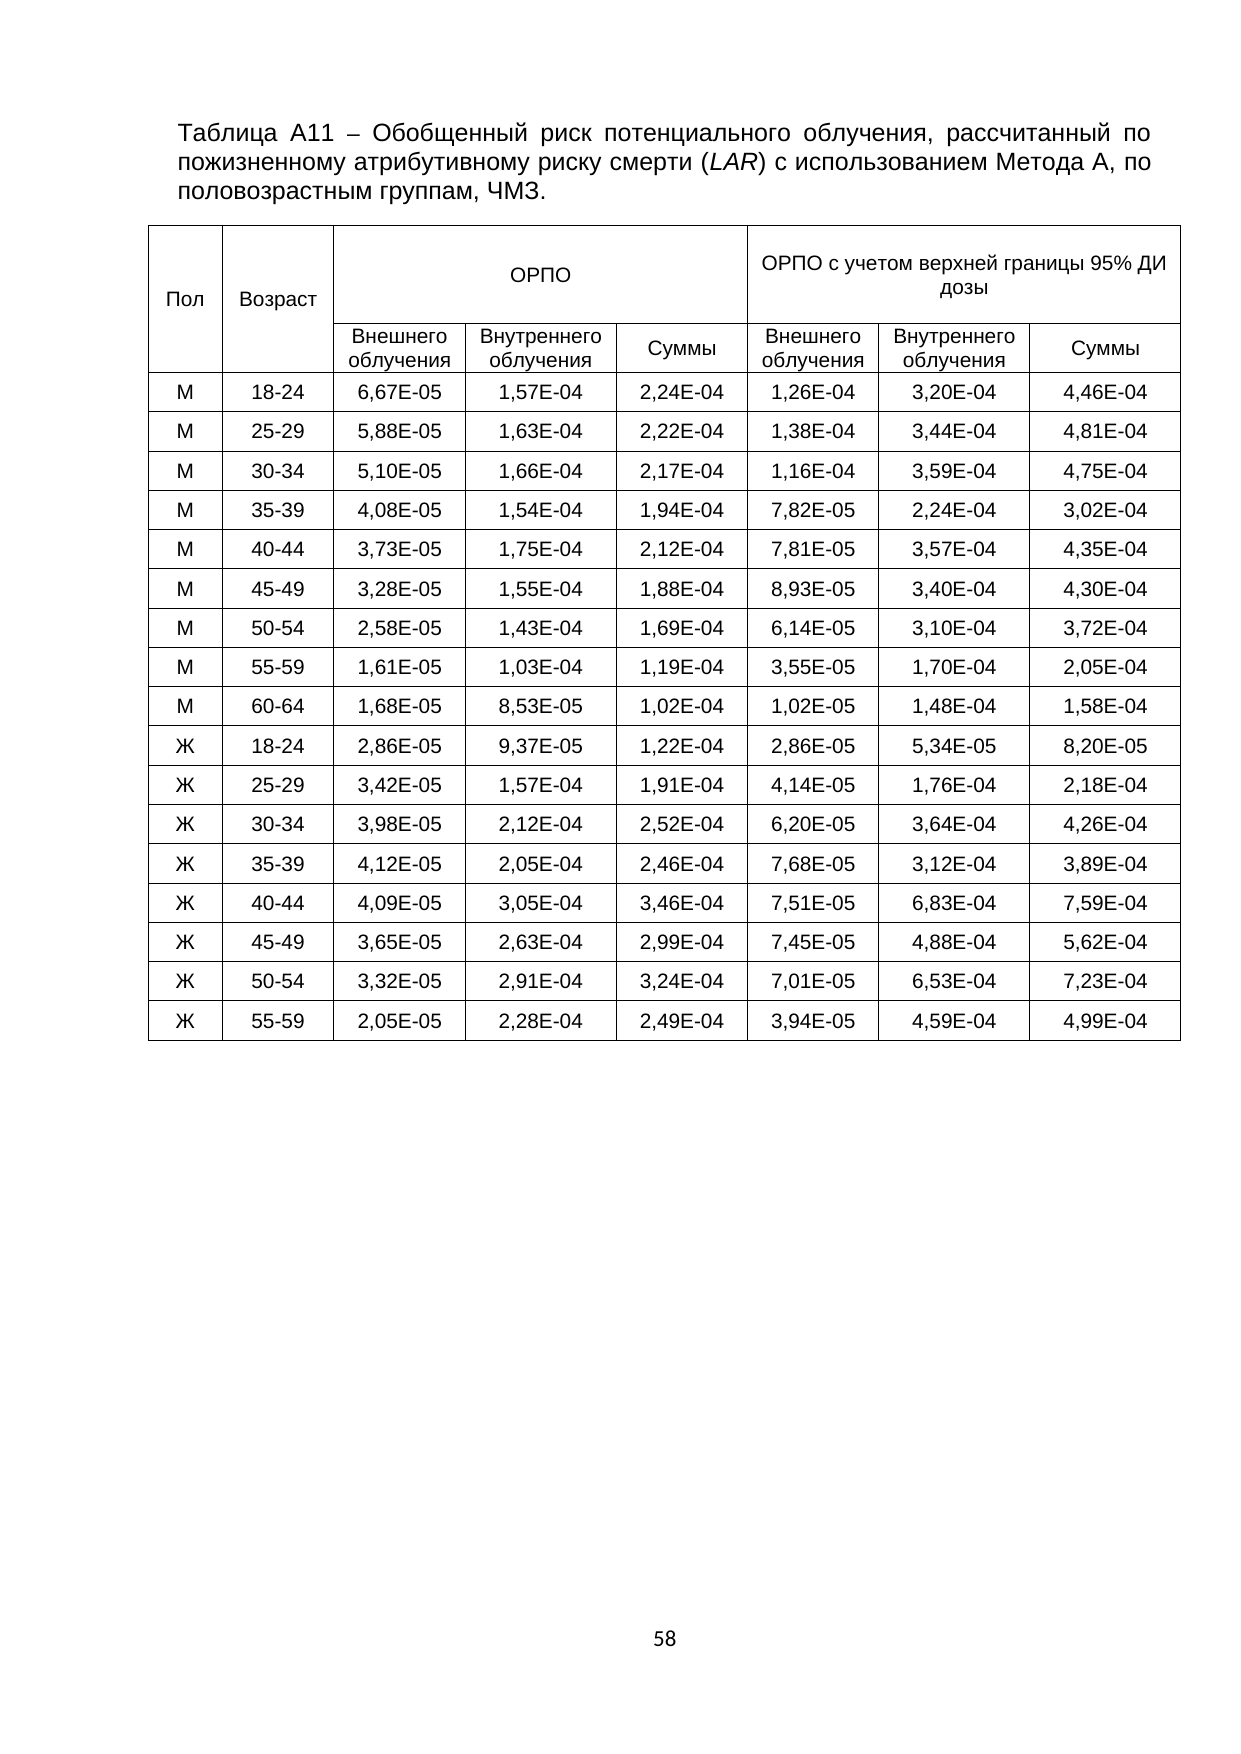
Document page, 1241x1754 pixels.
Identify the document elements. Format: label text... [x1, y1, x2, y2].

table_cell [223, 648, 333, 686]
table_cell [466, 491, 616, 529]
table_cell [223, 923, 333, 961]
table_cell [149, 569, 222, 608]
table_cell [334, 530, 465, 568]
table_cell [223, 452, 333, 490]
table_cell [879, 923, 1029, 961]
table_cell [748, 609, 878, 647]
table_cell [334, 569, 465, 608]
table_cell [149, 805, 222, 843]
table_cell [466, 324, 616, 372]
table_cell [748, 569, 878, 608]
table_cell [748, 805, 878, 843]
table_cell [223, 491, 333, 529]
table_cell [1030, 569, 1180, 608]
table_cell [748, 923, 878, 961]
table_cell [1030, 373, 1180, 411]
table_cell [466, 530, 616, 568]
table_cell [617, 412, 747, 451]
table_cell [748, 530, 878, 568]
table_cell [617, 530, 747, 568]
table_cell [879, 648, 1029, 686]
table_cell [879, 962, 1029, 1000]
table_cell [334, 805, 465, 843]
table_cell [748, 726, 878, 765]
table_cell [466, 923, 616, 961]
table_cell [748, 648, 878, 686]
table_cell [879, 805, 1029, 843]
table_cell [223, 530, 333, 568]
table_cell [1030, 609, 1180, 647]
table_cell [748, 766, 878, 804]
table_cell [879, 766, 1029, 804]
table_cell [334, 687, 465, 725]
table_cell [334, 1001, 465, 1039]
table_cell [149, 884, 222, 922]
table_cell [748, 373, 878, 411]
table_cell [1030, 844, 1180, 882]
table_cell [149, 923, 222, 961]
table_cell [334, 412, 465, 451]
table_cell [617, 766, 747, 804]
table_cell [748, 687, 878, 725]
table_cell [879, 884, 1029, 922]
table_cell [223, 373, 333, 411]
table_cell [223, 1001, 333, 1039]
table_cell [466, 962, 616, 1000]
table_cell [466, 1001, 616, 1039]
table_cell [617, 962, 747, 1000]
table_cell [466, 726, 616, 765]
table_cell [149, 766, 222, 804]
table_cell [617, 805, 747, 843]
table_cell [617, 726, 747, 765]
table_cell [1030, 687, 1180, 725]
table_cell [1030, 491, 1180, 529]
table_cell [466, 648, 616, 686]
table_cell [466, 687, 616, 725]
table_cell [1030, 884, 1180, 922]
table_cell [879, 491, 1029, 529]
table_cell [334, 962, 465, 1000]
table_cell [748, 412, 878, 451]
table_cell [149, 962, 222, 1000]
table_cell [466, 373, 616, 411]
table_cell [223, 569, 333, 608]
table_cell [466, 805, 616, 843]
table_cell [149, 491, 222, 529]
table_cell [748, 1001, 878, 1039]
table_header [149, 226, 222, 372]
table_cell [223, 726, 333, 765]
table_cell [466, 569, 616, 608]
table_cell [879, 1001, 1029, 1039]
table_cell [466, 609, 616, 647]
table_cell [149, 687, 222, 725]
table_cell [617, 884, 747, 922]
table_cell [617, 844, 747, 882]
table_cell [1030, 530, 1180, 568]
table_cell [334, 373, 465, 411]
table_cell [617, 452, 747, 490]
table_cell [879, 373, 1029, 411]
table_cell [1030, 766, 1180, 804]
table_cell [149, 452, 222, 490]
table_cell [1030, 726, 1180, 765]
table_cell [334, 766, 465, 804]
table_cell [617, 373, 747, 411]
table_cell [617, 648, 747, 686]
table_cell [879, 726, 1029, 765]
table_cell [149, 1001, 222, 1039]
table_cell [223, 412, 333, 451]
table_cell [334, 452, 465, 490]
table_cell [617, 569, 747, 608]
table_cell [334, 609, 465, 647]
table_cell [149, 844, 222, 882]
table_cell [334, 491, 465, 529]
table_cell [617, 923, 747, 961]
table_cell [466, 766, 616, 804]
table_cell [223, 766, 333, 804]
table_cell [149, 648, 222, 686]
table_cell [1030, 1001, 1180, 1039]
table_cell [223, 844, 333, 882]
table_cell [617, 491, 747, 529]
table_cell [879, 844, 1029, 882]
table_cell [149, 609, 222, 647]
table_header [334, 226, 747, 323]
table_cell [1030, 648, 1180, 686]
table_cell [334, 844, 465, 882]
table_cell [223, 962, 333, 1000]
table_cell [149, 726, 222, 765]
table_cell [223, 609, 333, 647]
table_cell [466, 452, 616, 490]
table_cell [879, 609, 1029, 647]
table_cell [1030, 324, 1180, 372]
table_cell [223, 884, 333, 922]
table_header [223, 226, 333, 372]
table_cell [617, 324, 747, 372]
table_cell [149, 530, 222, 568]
text Таблица А11 – Обобщенный риск потенциального облучения, рассчитанный по пожизненному атрибутивному риску смерти (LAR) с использованием Метода А, по половозрастным группам, ЧМЗ. [177, 118, 1152, 204]
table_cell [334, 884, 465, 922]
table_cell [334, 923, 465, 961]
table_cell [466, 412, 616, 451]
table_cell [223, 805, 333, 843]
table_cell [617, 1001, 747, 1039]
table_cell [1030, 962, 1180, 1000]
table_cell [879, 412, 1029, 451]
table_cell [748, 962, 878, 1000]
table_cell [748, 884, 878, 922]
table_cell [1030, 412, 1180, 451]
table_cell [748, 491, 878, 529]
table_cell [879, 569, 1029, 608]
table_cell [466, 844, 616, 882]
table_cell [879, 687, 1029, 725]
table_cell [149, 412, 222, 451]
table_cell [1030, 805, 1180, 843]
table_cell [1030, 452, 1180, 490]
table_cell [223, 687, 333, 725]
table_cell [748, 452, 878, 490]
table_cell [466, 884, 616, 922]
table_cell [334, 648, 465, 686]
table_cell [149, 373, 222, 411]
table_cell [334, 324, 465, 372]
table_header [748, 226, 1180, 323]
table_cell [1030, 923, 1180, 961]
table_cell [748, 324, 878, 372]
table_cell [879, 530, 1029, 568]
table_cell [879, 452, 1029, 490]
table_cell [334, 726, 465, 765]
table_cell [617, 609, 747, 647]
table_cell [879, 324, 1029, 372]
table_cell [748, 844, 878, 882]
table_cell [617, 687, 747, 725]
